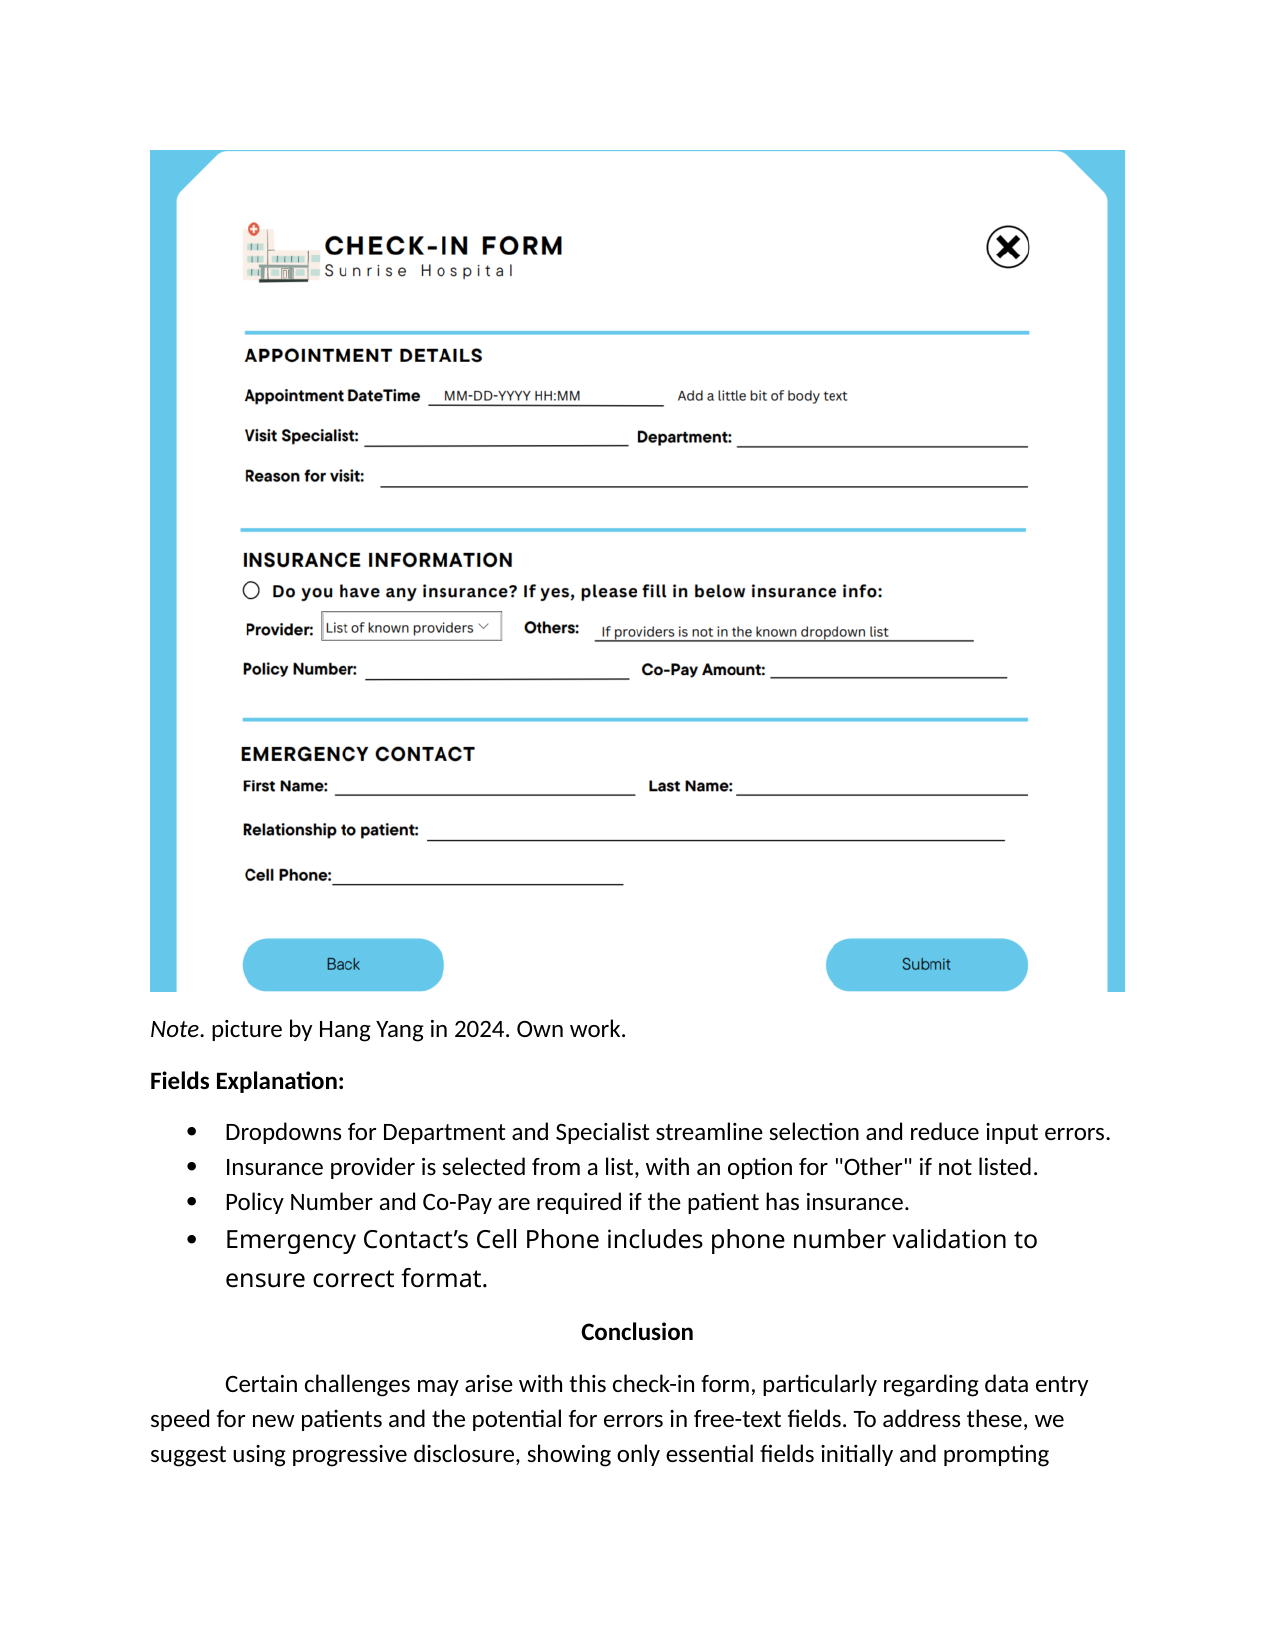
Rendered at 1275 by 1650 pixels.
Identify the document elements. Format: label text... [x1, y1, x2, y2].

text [150, 1368, 1125, 1469]
list Policy Number and Co-Pay are required if the patient has insurance. [187, 1187, 1125, 1217]
list Insurance provider is selected from a list, with an option for "Other" if not listed. [187, 1152, 1125, 1182]
list Dropdowns for Department and Specialist streamline selection and reduce input errors. [187, 1117, 1125, 1147]
text Fields Explanation: [150, 1065, 1125, 1095]
picture [150, 150, 1125, 992]
text Note. picture by Hang Yang in 2024. Own work. [150, 1013, 1125, 1044]
text Conclusion [150, 1317, 1125, 1347]
list Emergency Contact’s Cell Phone includes phone number validation to ensure correct format. [187, 1222, 1125, 1295]
